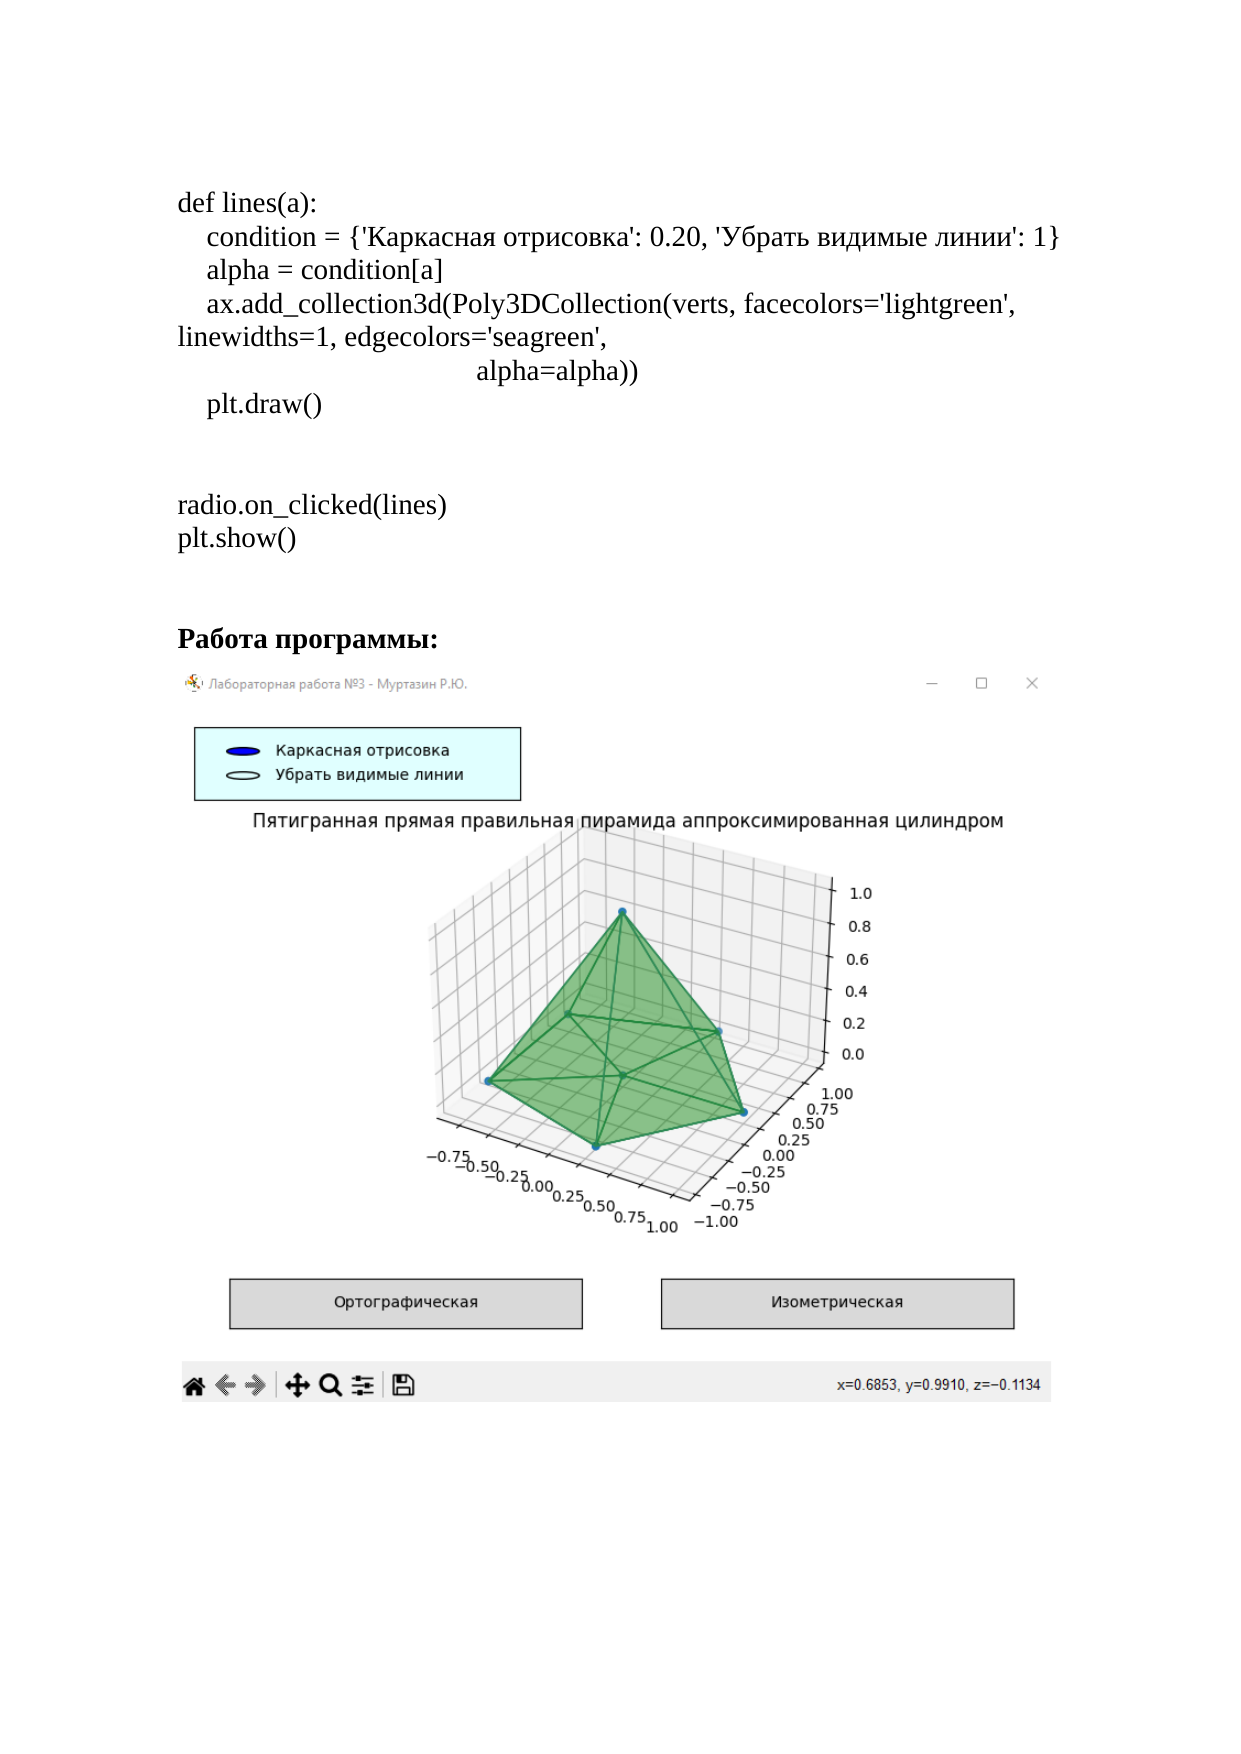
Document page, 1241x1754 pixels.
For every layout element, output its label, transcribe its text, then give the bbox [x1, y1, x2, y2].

text Работа программы: [177, 621, 1152, 655]
picture [181, 671, 1052, 1402]
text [177, 118, 1152, 554]
